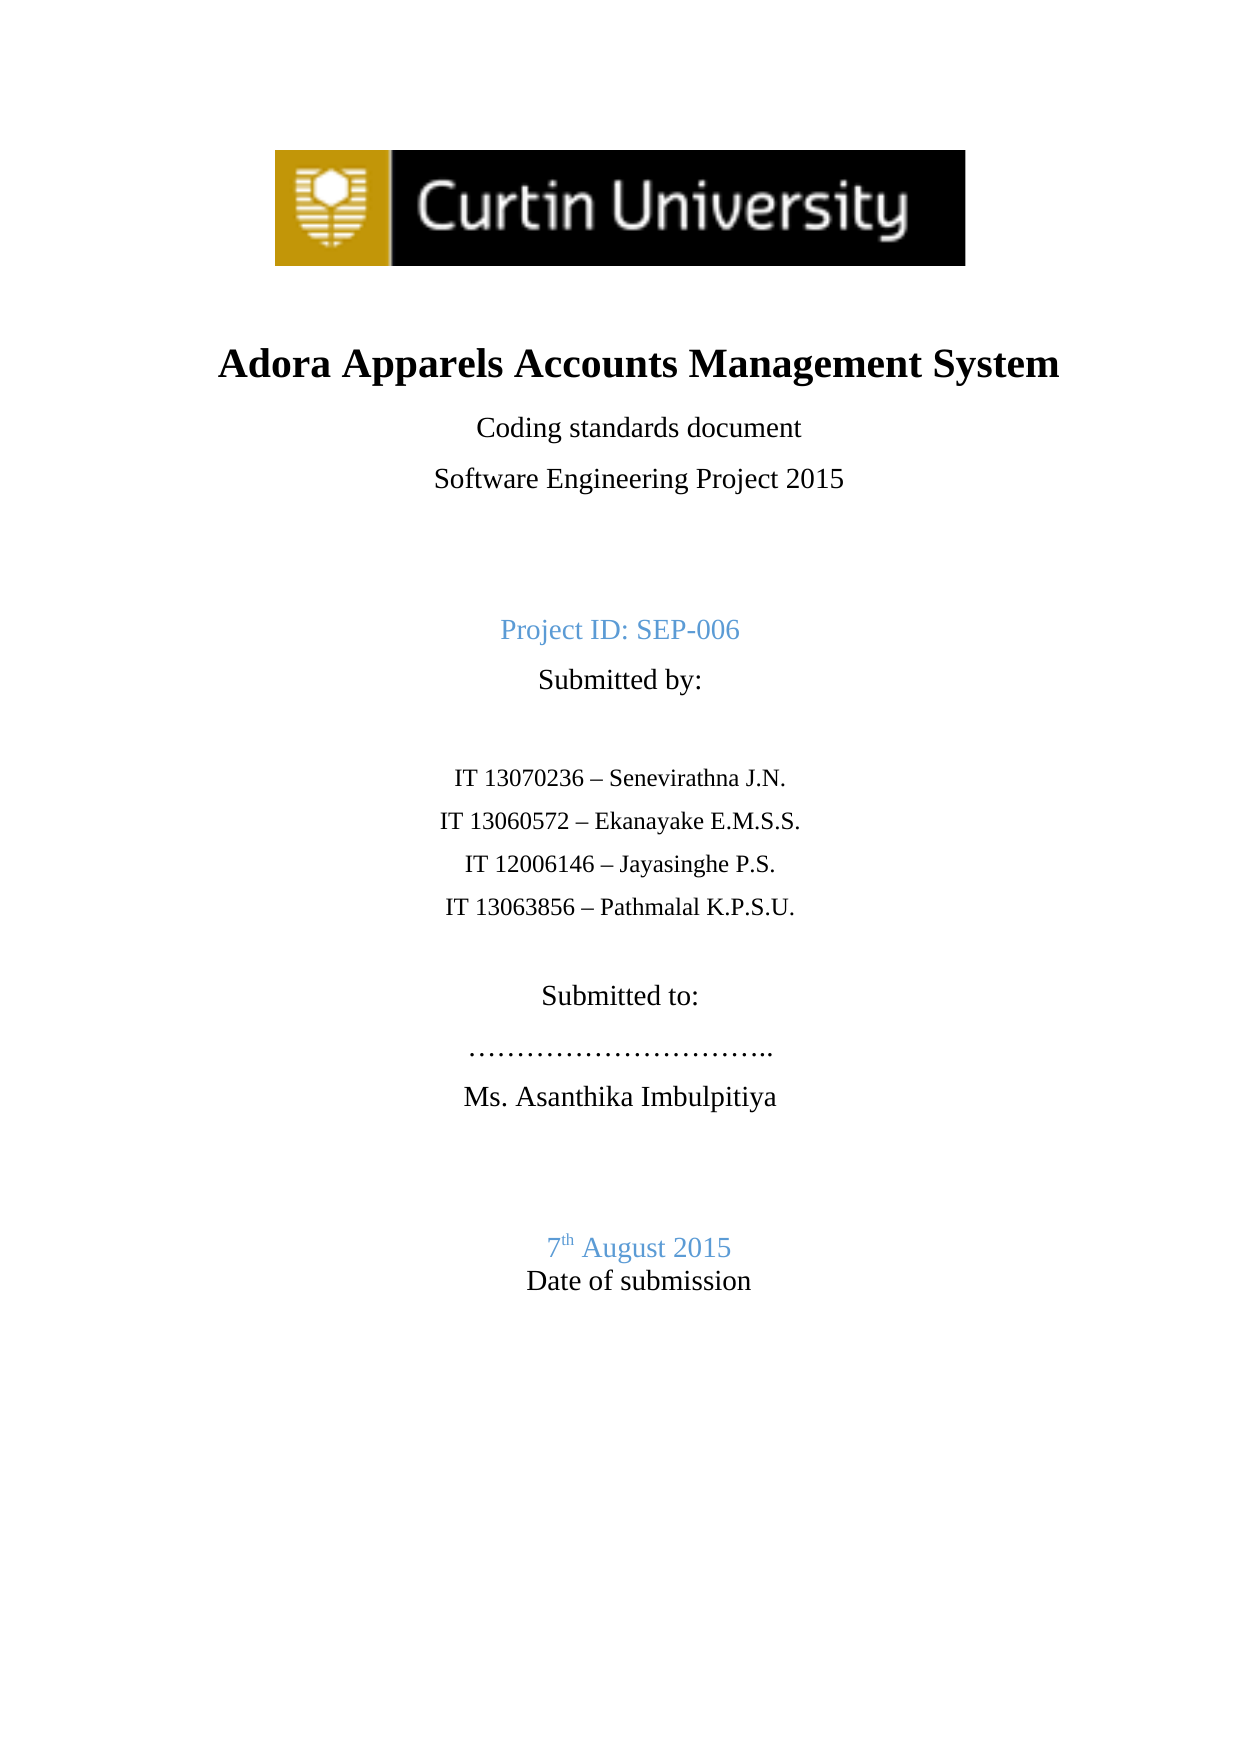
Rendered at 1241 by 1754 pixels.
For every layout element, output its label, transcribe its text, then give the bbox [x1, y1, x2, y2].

text Date of submission [187, 1263, 1090, 1297]
picture [275, 150, 966, 266]
text Submitted to: [150, 978, 1090, 1012]
text Coding standards document [187, 411, 1090, 444]
text IT 13060572 – Ekanayake E.M.S.S. [150, 806, 1090, 835]
text Software Engineering Project 2015 [187, 461, 1090, 494]
text IT 13070236 – Senevirathna J.N. [150, 763, 1090, 792]
text 7th August 2015 [187, 1230, 1090, 1263]
text Adora Apparels Accounts Management System [187, 339, 1090, 387]
text IT 13063856 – Pathmalal K.P.S.U. [150, 892, 1090, 921]
text Project ID: SEP-006 [150, 612, 1090, 645]
text ………………………….. [150, 1029, 1090, 1062]
text Submitted by: [150, 662, 1090, 696]
text IT 12006146 – Jayasinghe P.S. [150, 849, 1090, 878]
text Ms. Asanthika Imbulpitiya [150, 1079, 1090, 1113]
